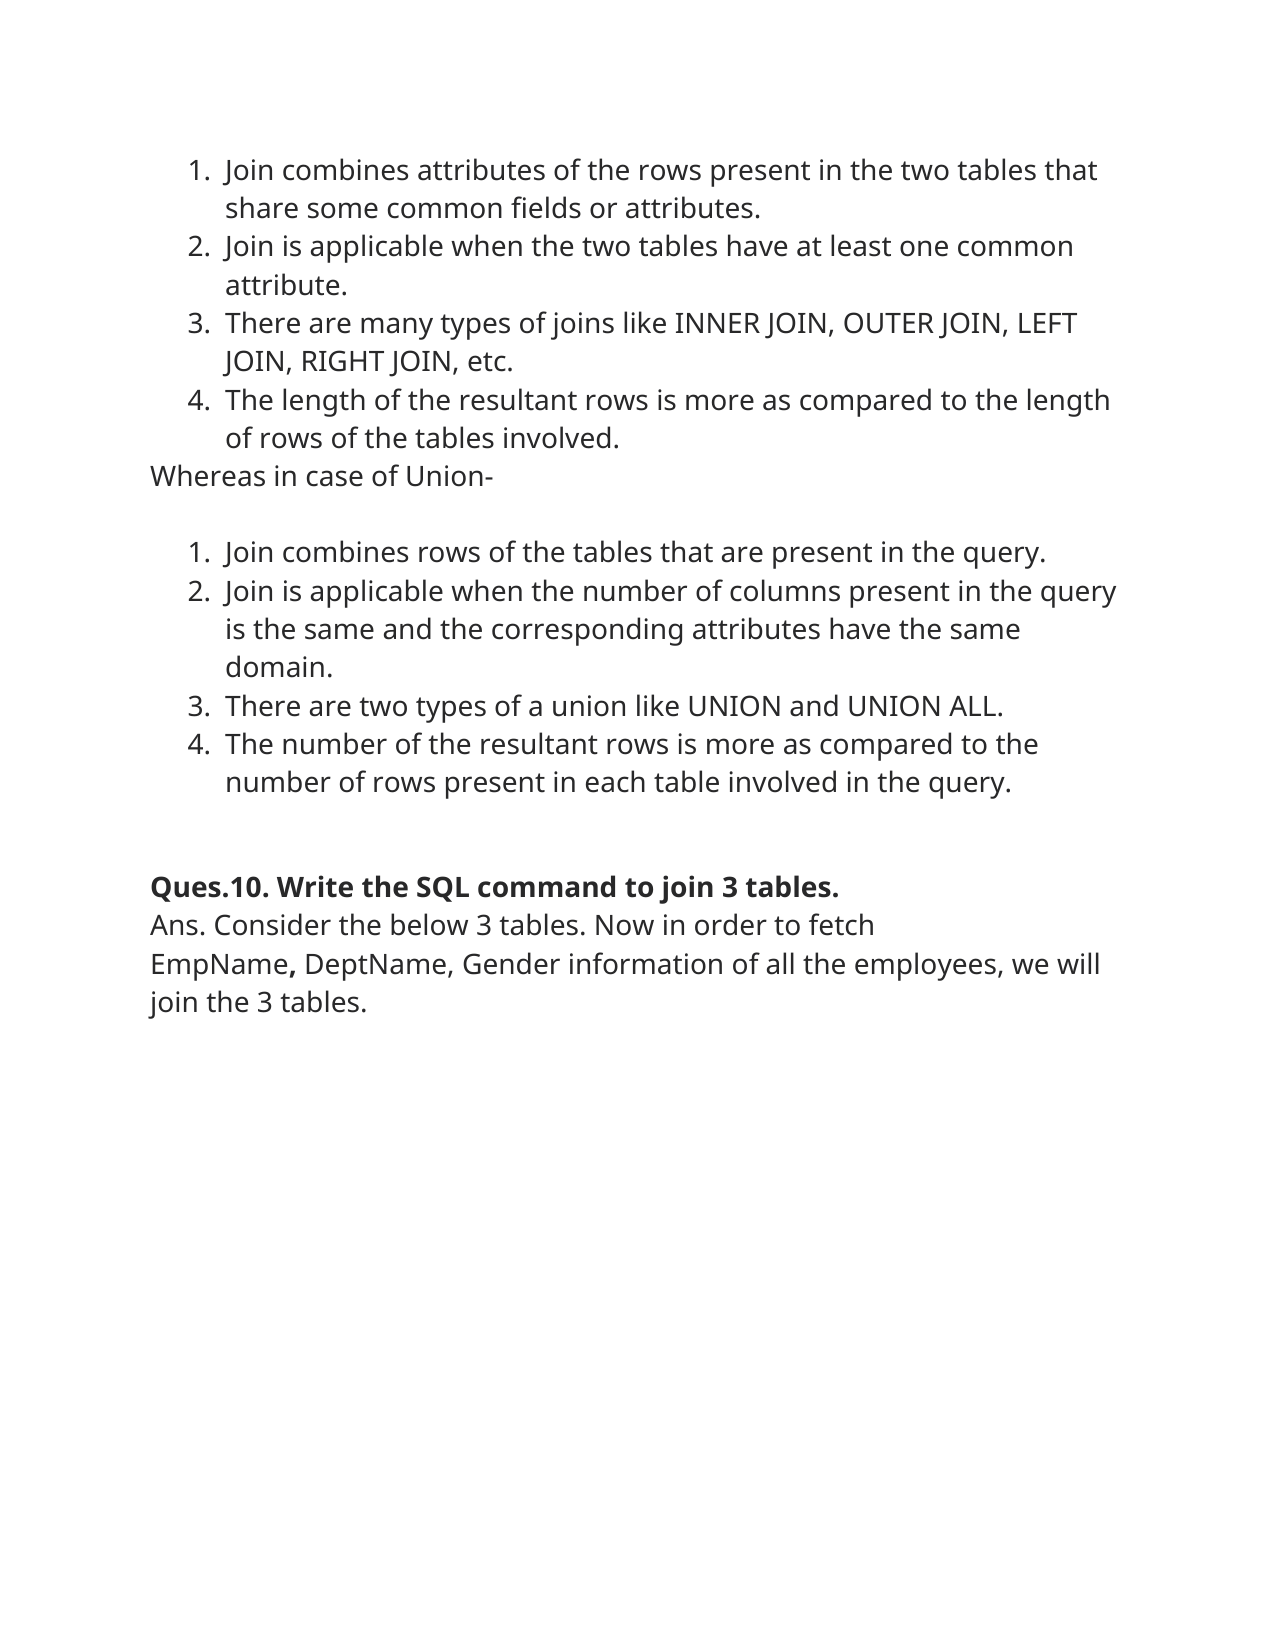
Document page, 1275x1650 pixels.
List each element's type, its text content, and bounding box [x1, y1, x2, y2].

list There are many types of joins like INNER JOIN, OUTER JOIN, LEFT JOIN, RIGHT JOIN, etc. [187, 303, 1125, 380]
list Join is applicable when the number of columns present in the query is the same and the corresponding attributes have the same domain. [187, 571, 1125, 686]
text Ques.10. Write the SQL command to join 3 tables. Ans. Consider the below 3 tables. Now in order to fetch EmpName, DeptName, Gender information of all the employees, we will join the 3 tables. [150, 867, 1125, 1021]
list Join combines attributes of the rows present in the two tables that share some common fields or attributes. [187, 150, 1125, 227]
text Whereas in case of Union- [150, 457, 1125, 495]
list Join is applicable when the two tables have at least one common attribute. [187, 227, 1125, 303]
list There are two types of a union like UNION and UNION ALL. [187, 686, 1125, 724]
list The length of the resultant rows is more as compared to the length of rows of the tables involved. [187, 380, 1125, 457]
list Join combines rows of the tables that are present in the query. [187, 532, 1125, 571]
list The number of the resultant rows is more as compared to the number of rows present in each table involved in the query. [187, 724, 1125, 801]
